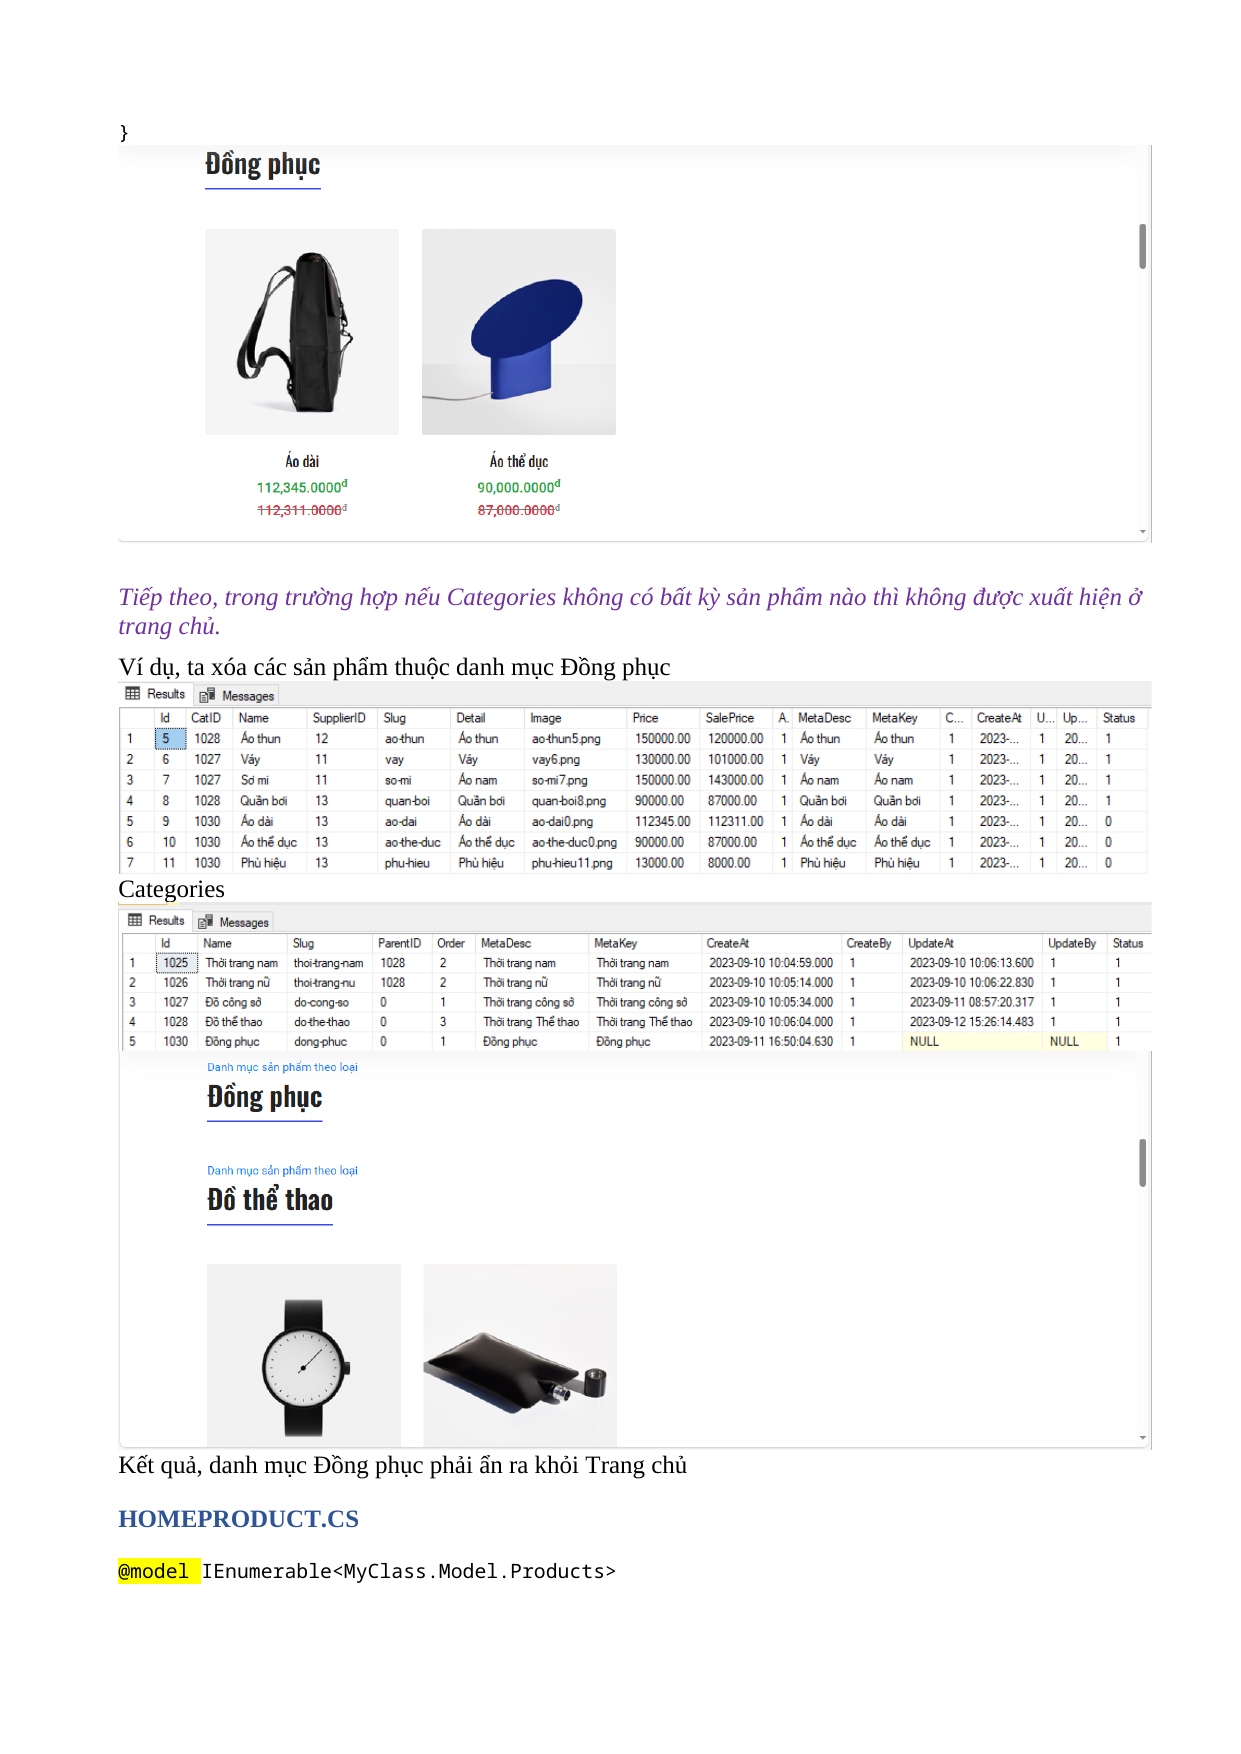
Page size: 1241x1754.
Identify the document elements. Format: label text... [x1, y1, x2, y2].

text Kết quả, danh mục Đồng phục phải ẩn ra khỏi Trang chủ [118, 1450, 1152, 1479]
text } [118, 118, 1152, 145]
subtitle HomeProduct.cs [118, 1504, 1152, 1532]
text Ví dụ, ta xóa các sản phẩm thuộc danh mục Đồng phục [118, 652, 1152, 681]
subtitle Tiếp theo, trong trường hợp nếu Categories không có bất kỳ sản phẩm nào thì không được xuất hiện ở trang chủ. [118, 582, 1152, 640]
text Categories [118, 874, 1152, 902]
text @model IEnumerable<MyClass.Model.Products> [118, 1557, 1152, 1584]
